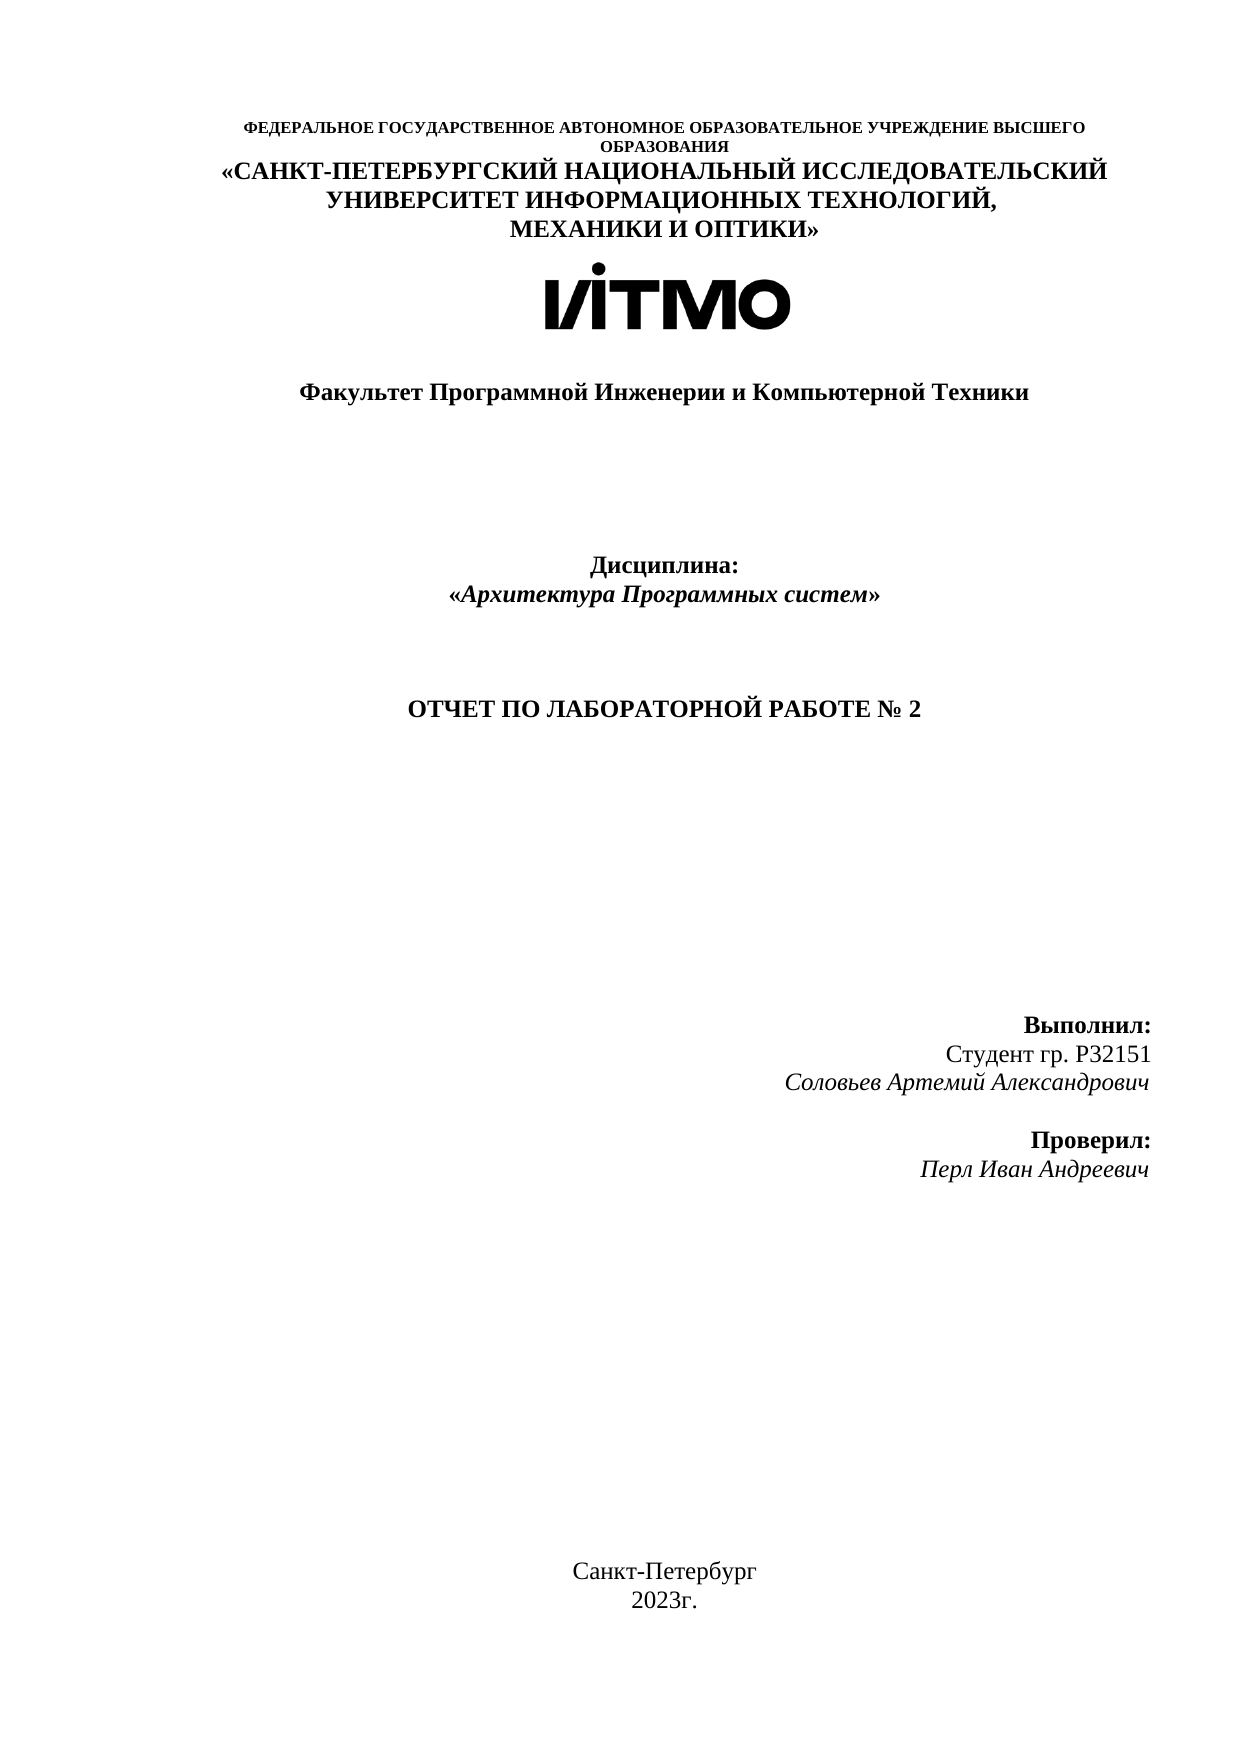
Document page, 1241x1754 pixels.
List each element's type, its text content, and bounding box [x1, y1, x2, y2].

text Дисциплина: [177, 550, 1152, 579]
text ОТЧЕТ ПО ЛАБОРАТОРНОЙ РАБОТЕ № 2 [177, 694, 1152, 751]
text Проверил: [177, 1125, 1152, 1154]
picture [533, 242, 802, 349]
text «Архитектура Программных систем» [177, 579, 1152, 607]
text ФЕДЕРАЛЬНОЕ ГОСУДАРСТВЕННОЕ АВТОНОМНОЕ ОБРАЗОВАТЕЛЬНОЕ УЧРЕЖДЕНИЕ ВЫСШЕГО ОБРАЗОВАНИЯ [177, 118, 1152, 156]
text Перл Иван Андреевич [177, 1154, 1152, 1182]
text Факультет Программной Инженерии и Компьютерной Техники [177, 377, 1152, 406]
text Выполнил: [177, 1010, 1152, 1039]
text «САНКТ-ПЕТЕРБУРГСКИЙ НАЦИОНАЛЬНЫЙ ИССЛЕДОВАТЕЛЬСКИЙ УНИВЕРСИТЕТ ИНФОРМАЦИОННЫХ ТЕХНОЛОГИЙ, МЕХАНИКИ И ОПТИКИ» [177, 156, 1152, 243]
text 2023г. [177, 1585, 1152, 1614]
text Санкт-Петербург [177, 1556, 1152, 1585]
text Студент гр. P32151 Соловьев Артемий Александрович [177, 1039, 1152, 1096]
